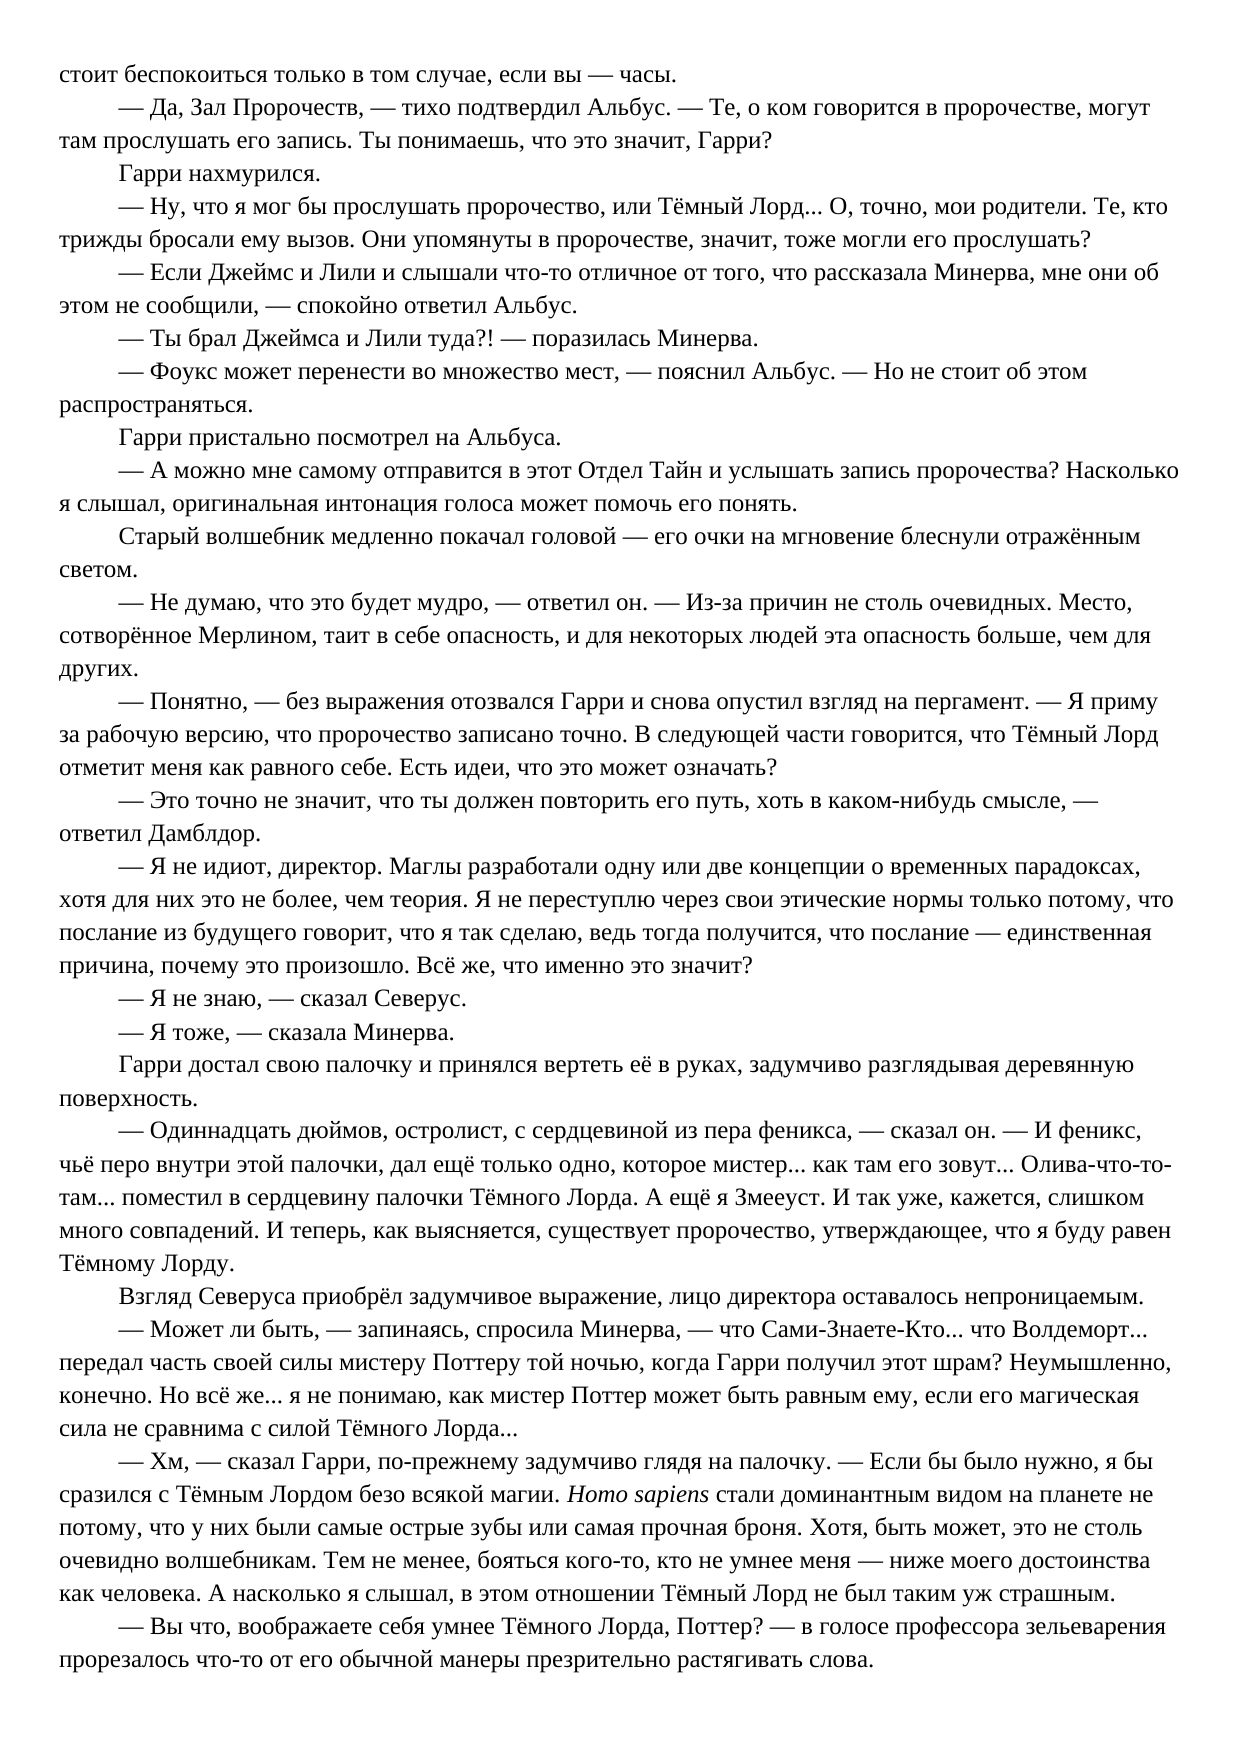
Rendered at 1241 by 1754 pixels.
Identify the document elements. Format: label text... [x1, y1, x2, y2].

text — Это точно не значит, что ты должен повторить его путь, хоть в каком-нибудь смысле, — ответил Дамблдор. [59, 785, 1181, 847]
text Гарри достал свою палочку и принялся вертеть её в руках, задумчиво разглядывая деревянную поверхность. [59, 1049, 1181, 1111]
text — Хм, — сказал Гарри, по-прежнему задумчиво глядя на палочку. — Если бы было нужно, я бы сразился с Тёмным Лордом безо всякой магии. Homo sapiens стали доминантным видом на планете не потому, что у них были самые острые зубы или самая прочная броня. Хотя, быть может, это не столь очевидно волшебникам. Тем не менее, бояться кого-то, кто не умнее меня — ниже моего достоинства как человека. А насколько я слышал, в этом отношении Тёмный Лорд не был таким уж страшным. [59, 1446, 1181, 1607]
text — Ты брал Джеймса и Лили туда?! — поразилась Минерва. [59, 323, 1181, 352]
text — Я тоже, — сказала Минерва. [59, 1017, 1181, 1045]
text — Не думаю, что это будет мудро, — ответил он. — Из-за причин не столь очевидных. Место, сотворённое Мерлином, таит в себе опасность, и для некоторых людей эта опасность больше, чем для других. [59, 587, 1181, 682]
text Гарри пристально посмотрел на Альбуса. [59, 422, 1181, 451]
text Старый волшебник медленно покачал головой — его очки на мгновение блеснули отражённым светом. [59, 521, 1181, 583]
text — Если Джеймс и Лили и слышали что-то отличное от того, что рассказала Минерва, мне они об этом не сообщили, — спокойно ответил Альбус. [59, 257, 1181, 319]
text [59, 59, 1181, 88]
text — Одиннадцать дюймов, остролист, с сердцевиной из пера феникса, — сказал он. — И феникс, чьё перо внутри этой палочки, дал ещё только одно, которое мистер... как там его зовут... Олива-что-то-там... поместил в сердцевину палочки Тёмного Лорда. А ещё я Змееуст. И так уже, кажется, слишком много совпадений. И теперь, как выясняется, существует пророчество, утверждающее, что я буду равен Тёмному Лорду. [59, 1116, 1181, 1276]
text — Да, Зал Пророчеств, — тихо подтвердил Альбус. — Те, о ком говорится в пророчестве, могут там прослушать его запись. Ты понимаешь, что это значит, Гарри? [59, 92, 1181, 154]
text — Я не знаю, — сказал Северус. [59, 983, 1181, 1012]
text — Я не идиот, директор. Маглы разработали одну или две концепции о временных парадоксах, хотя для них это не более, чем теория. Я не переступлю через свои этические нормы только потому, что послание из будущего говорит, что я так сделаю, ведь тогда получится, что послание — единственная причина, почему это произошло. Всё же, что именно это значит? [59, 851, 1181, 979]
text Взгляд Северуса приобрёл задумчивое выражение, лицо директора оставалось непроницаемым. [59, 1281, 1181, 1309]
text — А можно мне самому отправится в этот Отдел Тайн и услышать запись пророчества? Насколько я слышал, оригинальная интонация голоса может помочь его понять. [59, 455, 1181, 517]
text — Может ли быть, — запинаясь, спросила Минерва, — что Сами-Знаете-Кто... что Волдеморт... передал часть своей силы мистеру Поттеру той ночью, когда Гарри получил этот шрам? Неумышленно, конечно. Но всё же... я не понимаю, как мистер Поттер может быть равным ему, если его магическая сила не сравнима с силой Тёмного Лорда... [59, 1314, 1181, 1442]
text — Вы что, воображаете себя умнее Тёмного Лорда, Поттер? — в голосе профессора зельеварения прорезалось что-то от его обычной манеры презрительно растягивать слова. [59, 1611, 1181, 1673]
text Гарри нахмурился. [59, 158, 1181, 187]
text — Ну, что я мог бы прослушать пророчество, или Тёмный Лорд... О, точно, мои родители. Те, кто трижды бросали ему вызов. Они упомянуты в пророчестве, значит, тоже могли его прослушать? [59, 191, 1181, 253]
text — Фоукс может перенести во множество мест, — пояснил Альбус. — Но не стоит об этом распространяться. [59, 356, 1181, 418]
text — Понятно, — без выражения отозвался Гарри и снова опустил взгляд на пергамент. — Я приму за рабочую версию, что пророчество записано точно. В следующей части говорится, что Тёмный Лорд отметит меня как равного себе. Есть идеи, что это может означать? [59, 686, 1181, 781]
